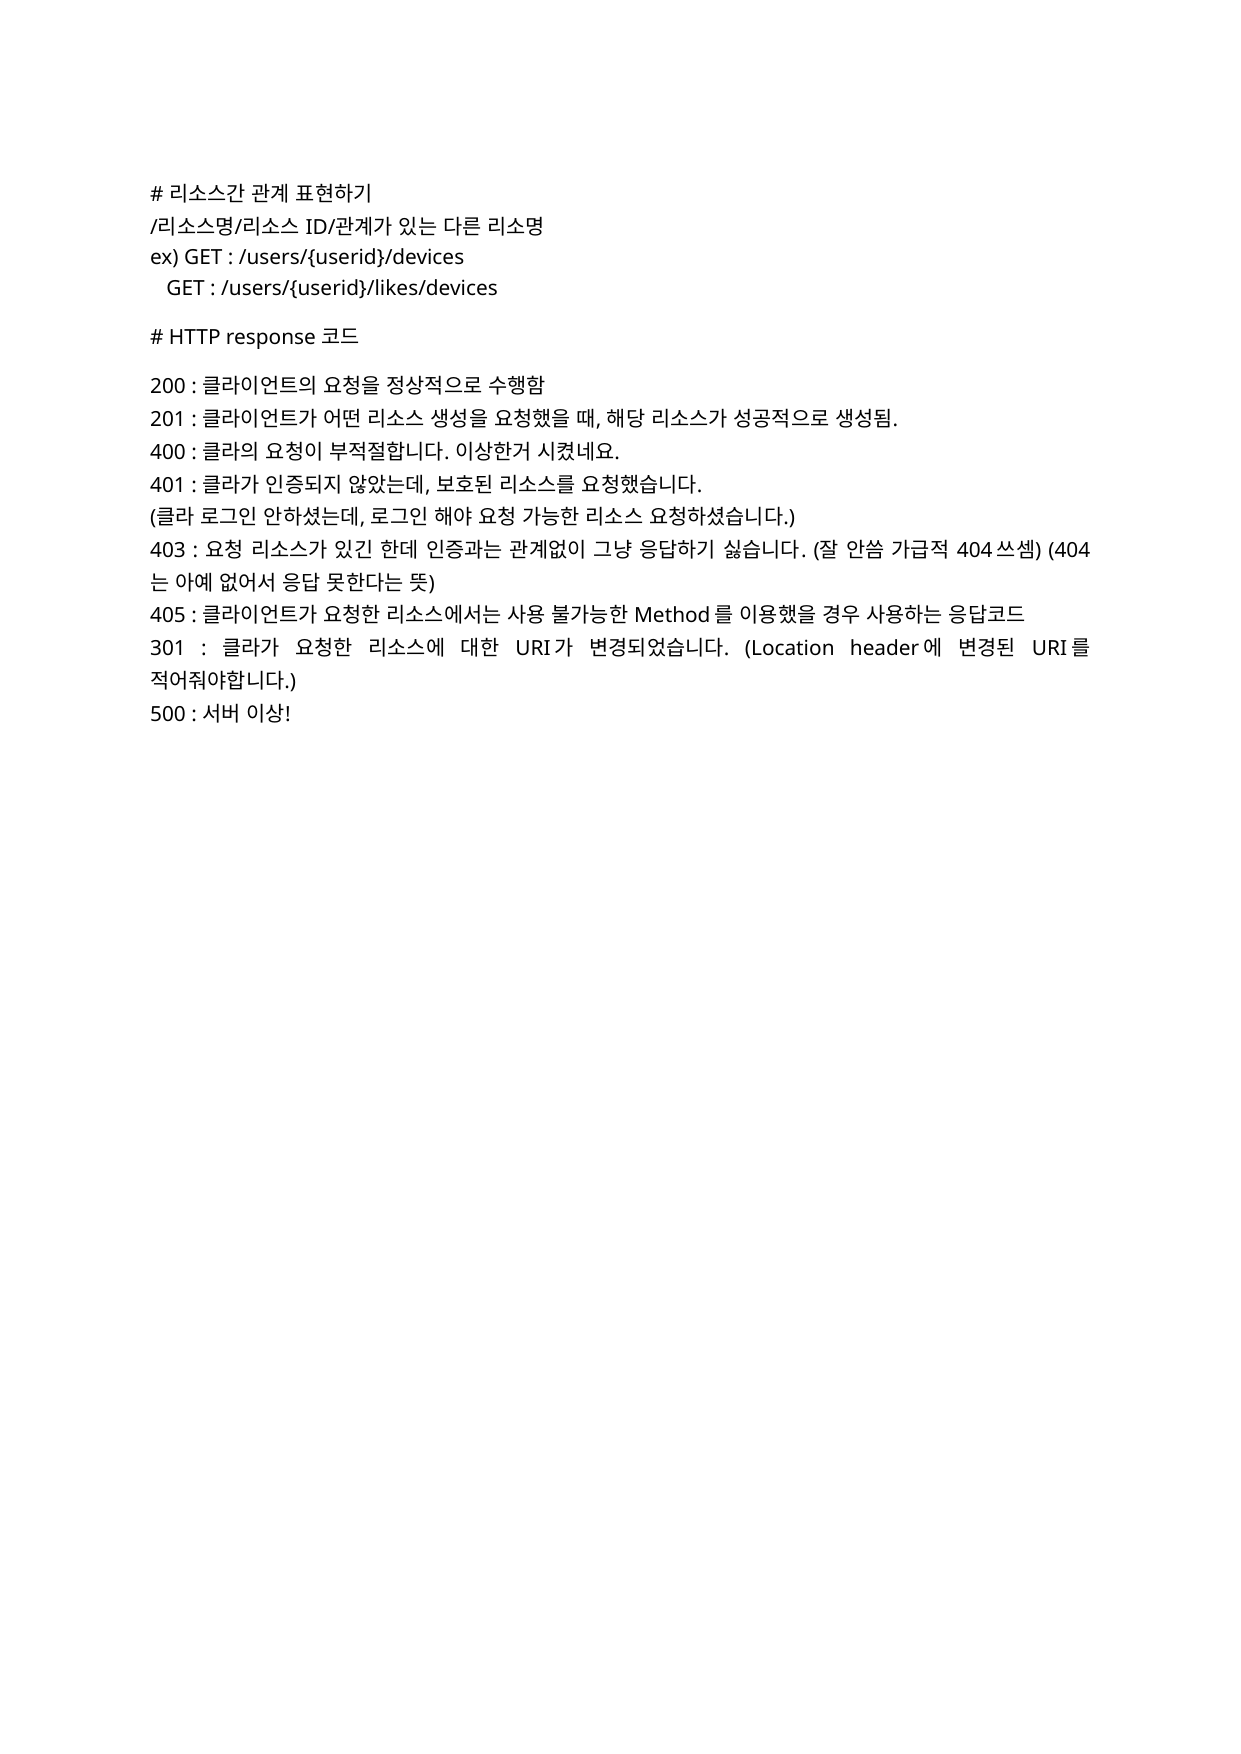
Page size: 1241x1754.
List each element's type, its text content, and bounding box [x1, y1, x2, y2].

text 200 : 클라이언트의 요청을 정상적으로 수행함 201 : 클라이언트가 어떤 리소스 생성을 요청했을 때, 해당 리소스가 성공적으로 생성됨. 400 : 클라의 요청이 부적절합니다. 이상한거 시켰네요. 401 : 클라가 인증되지 않았는데, 보호된 리소스를 요청했습니다. (클라 로그인 안하셨는데, 로그인 해야 요청 가능한 리소스 요청하셨습니다.) 403 : 요청 리소스가 있긴 한데 인증과는 관계없이 그냥 응답하기 싫습니다. (잘 안씀 가급적 404쓰셈) (404는 아예 없어서 응답 못한다는 뜻) 405 : 클라이언트가 요청한 리소스에서는 사용 불가능한 Method를 이용했을 경우 사용하는 응답코드 301 : 클라가 요청한 리소스에 대한 URI가 변경되었습니다. (Location header에 변경된 URI를 적어줘야합니다.) 500 : 서버 이상! [150, 370, 1090, 727]
text # 리소스간 관계 표현하기 /리소스명/리소스 ID/관계가 있는 다른 리소명 ex) GET : /users/{userid}/devices GET : /users/{userid}/likes/devices [150, 177, 1090, 301]
text # HTTP response 코드 [150, 320, 1090, 351]
